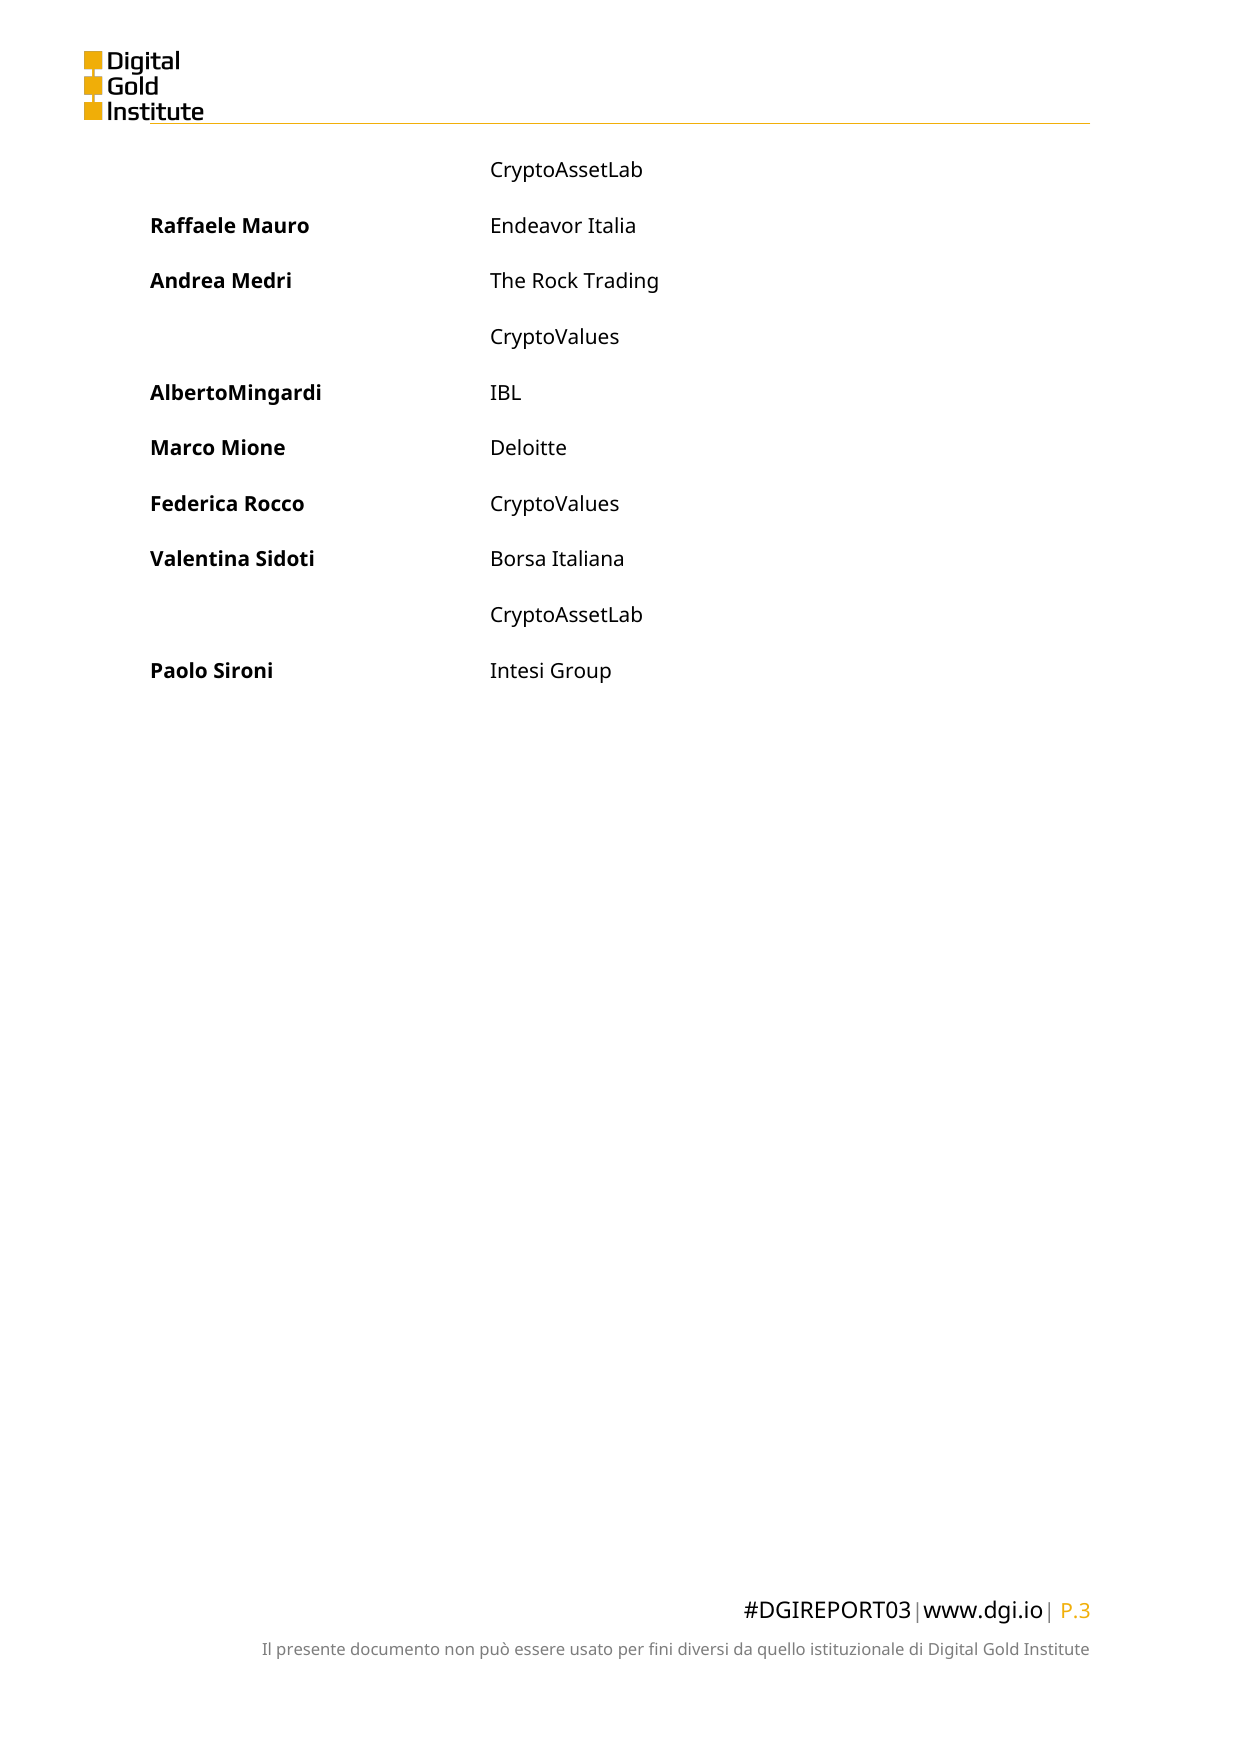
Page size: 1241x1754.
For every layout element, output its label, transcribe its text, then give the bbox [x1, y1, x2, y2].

text CryptoValues [150, 322, 1090, 351]
text Marco Mione Deloitte [150, 433, 1090, 462]
text Paolo Sironi Intesi Group [150, 656, 1090, 684]
text Valentina Sidoti Borsa Italiana [150, 544, 1090, 573]
text CryptoAssetLab [150, 155, 1090, 184]
text AlbertoMingardi IBL [150, 378, 1090, 406]
picture [81, 48, 206, 123]
text Andrea Medri The Rock Trading [150, 266, 1090, 295]
text Federica Rocco CryptoValues [150, 489, 1090, 517]
text CryptoAssetLab [150, 600, 1090, 629]
text Raffaele Mauro Endeavor Italia [150, 211, 1090, 239]
